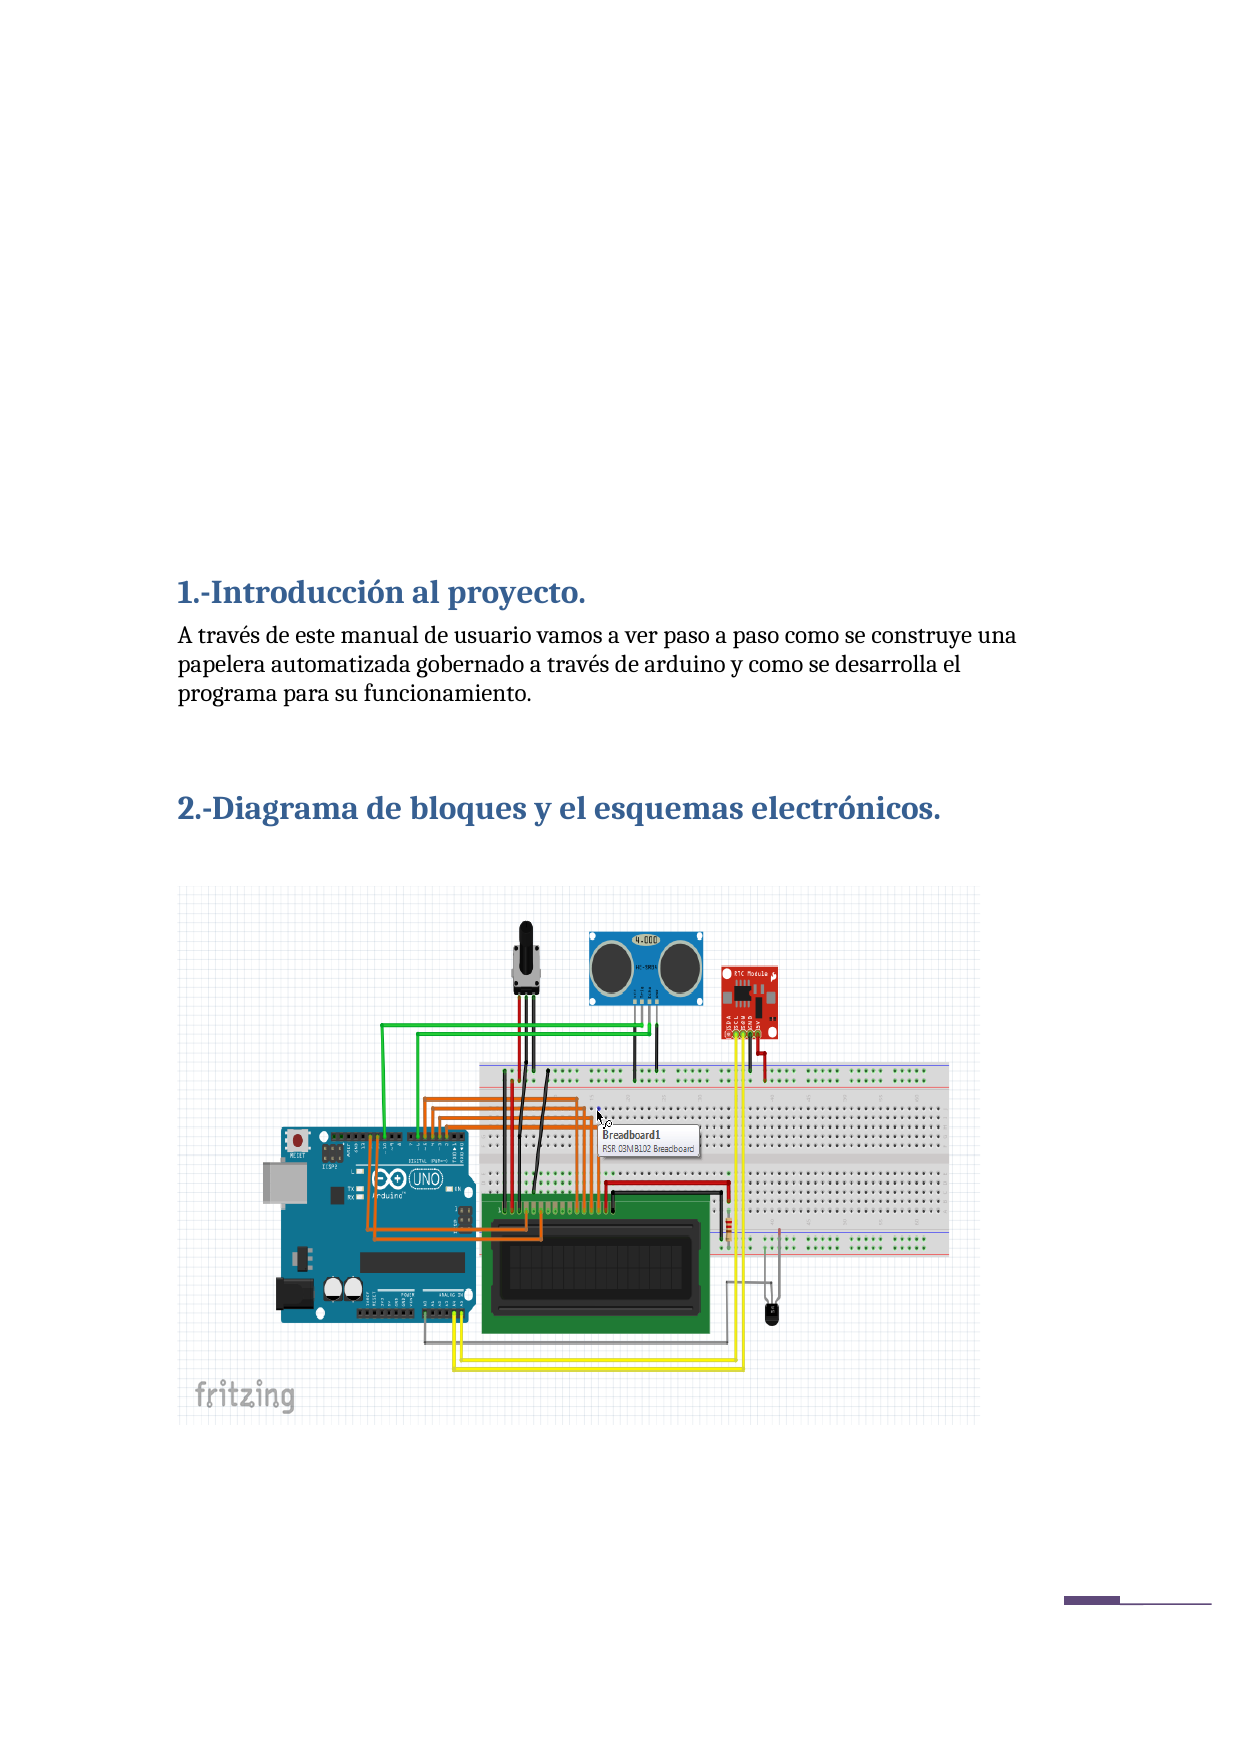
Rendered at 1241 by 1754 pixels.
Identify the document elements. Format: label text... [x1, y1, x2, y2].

subtitle 2.-Diagrama de bloques y el esquemas electrónicos. [177, 790, 1063, 828]
subtitle 1.-Introducción al proyecto. [177, 573, 1063, 611]
picture [177, 886, 981, 1425]
subtitle A través de este manual de usuario vamos a ver paso a paso como se construye una papelera automatizada gobernado a través de arduino y como se desarrolla el programa para su funcionamiento. [177, 621, 1063, 708]
